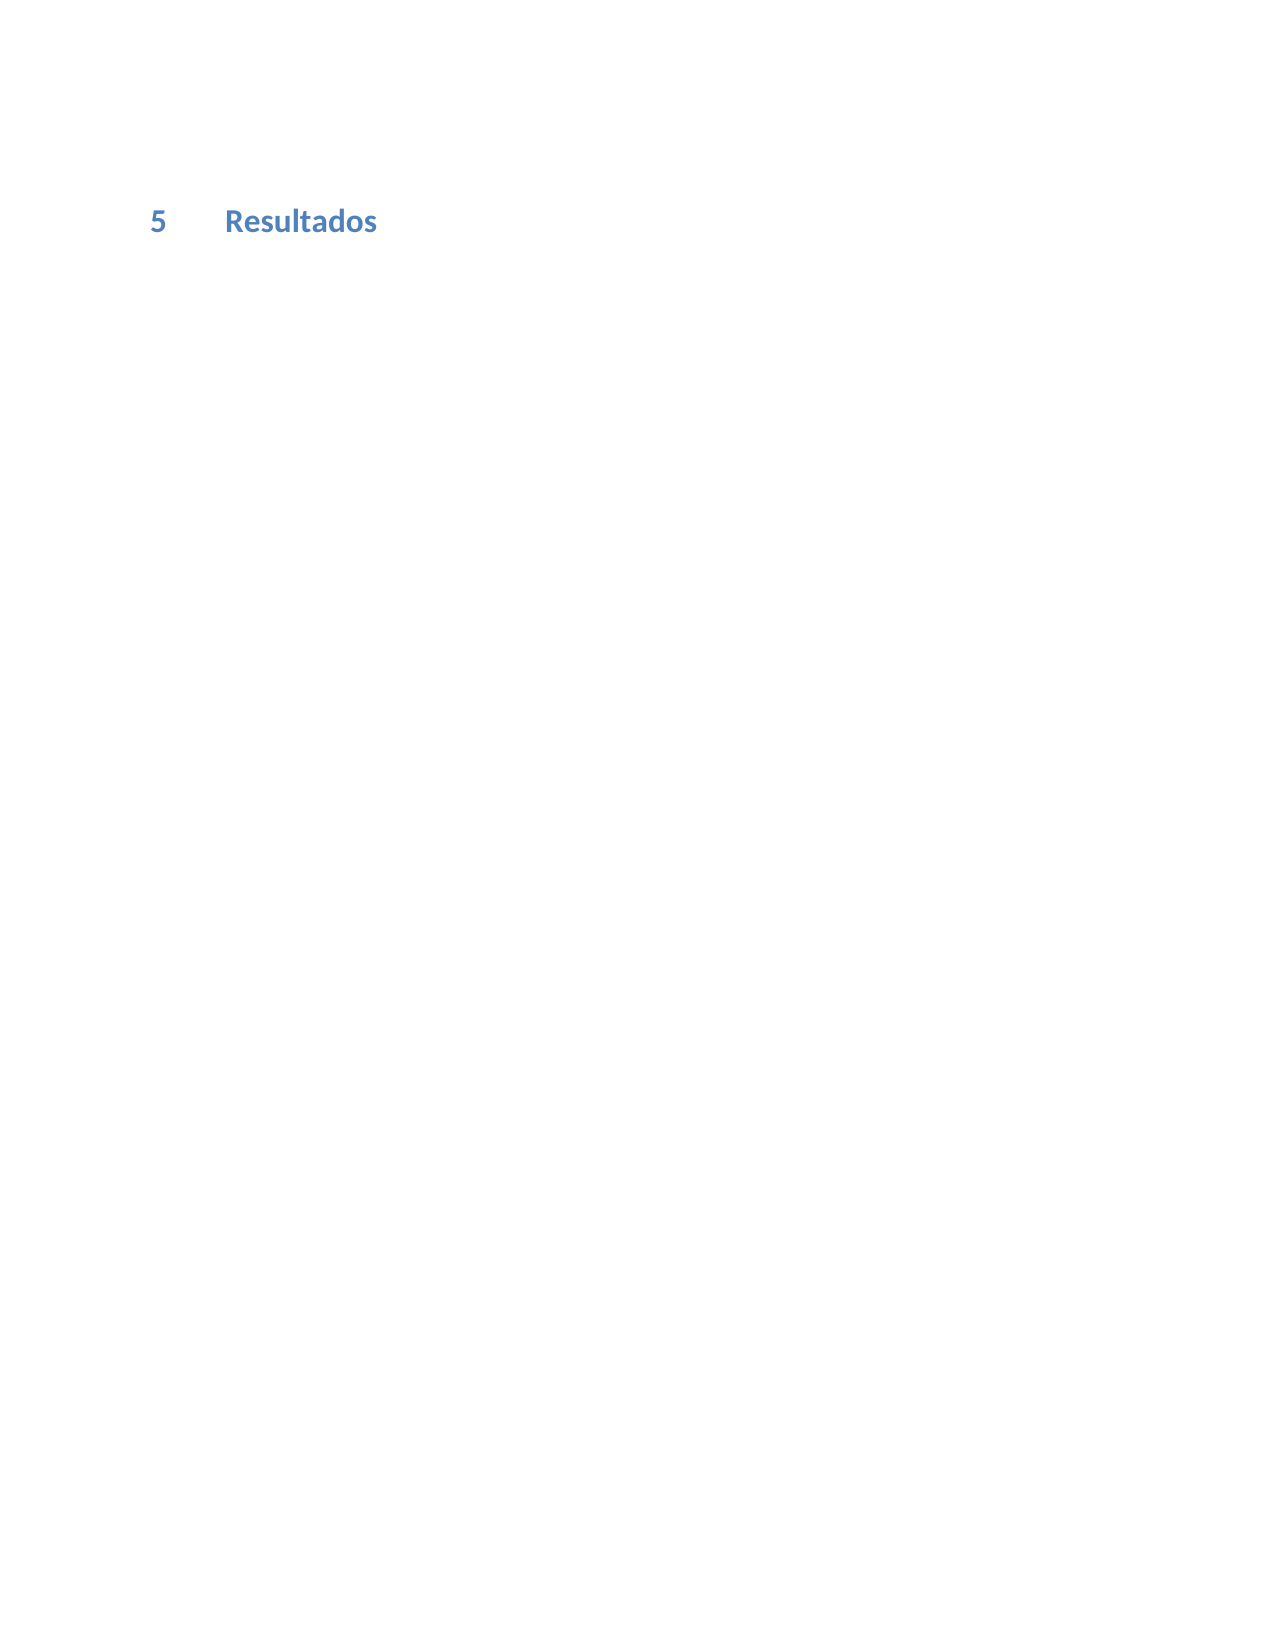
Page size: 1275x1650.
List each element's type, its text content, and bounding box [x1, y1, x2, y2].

subtitle 5 Resultados [150, 200, 1125, 241]
